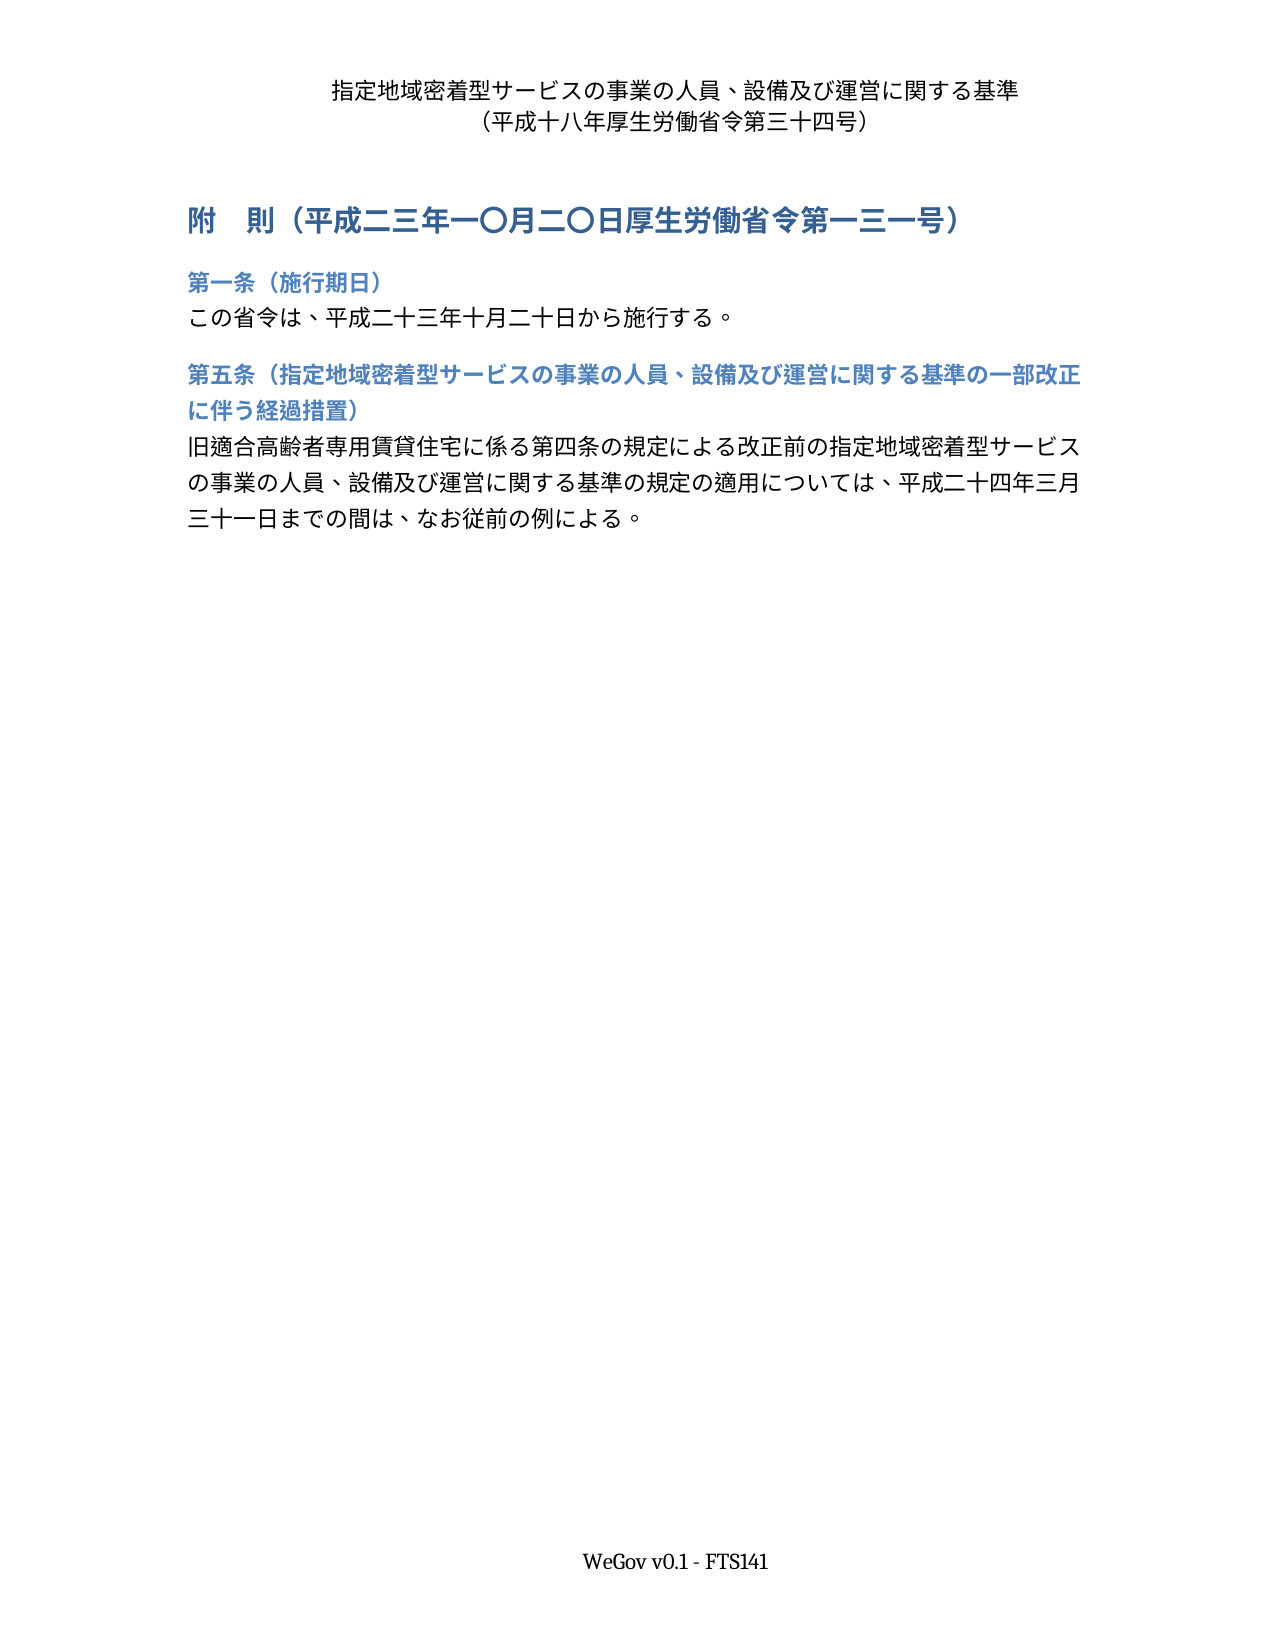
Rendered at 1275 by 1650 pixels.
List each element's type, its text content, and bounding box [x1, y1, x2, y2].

subtitle 第一条（施行期日） [187, 266, 1087, 298]
text 旧適合高齢者専用賃貸住宅に係る第四条の規定による改正前の指定地域密着型サービスの事業の人員、設備及び運営に関する基準の規定の適用については、平成二十四年三月三十一日までの間は、なお従前の例による。 [187, 431, 1087, 534]
subtitle 附 則（平成二三年一〇月二〇日厚生労働省令第一三一号） [187, 200, 1087, 240]
subtitle 第五条（指定地域密着型サービスの事業の人員、設備及び運営に関する基準の一部改正に伴う経過措置） [187, 359, 1087, 426]
text この省令は、平成二十三年十月二十日から施行する。 [187, 302, 1087, 334]
